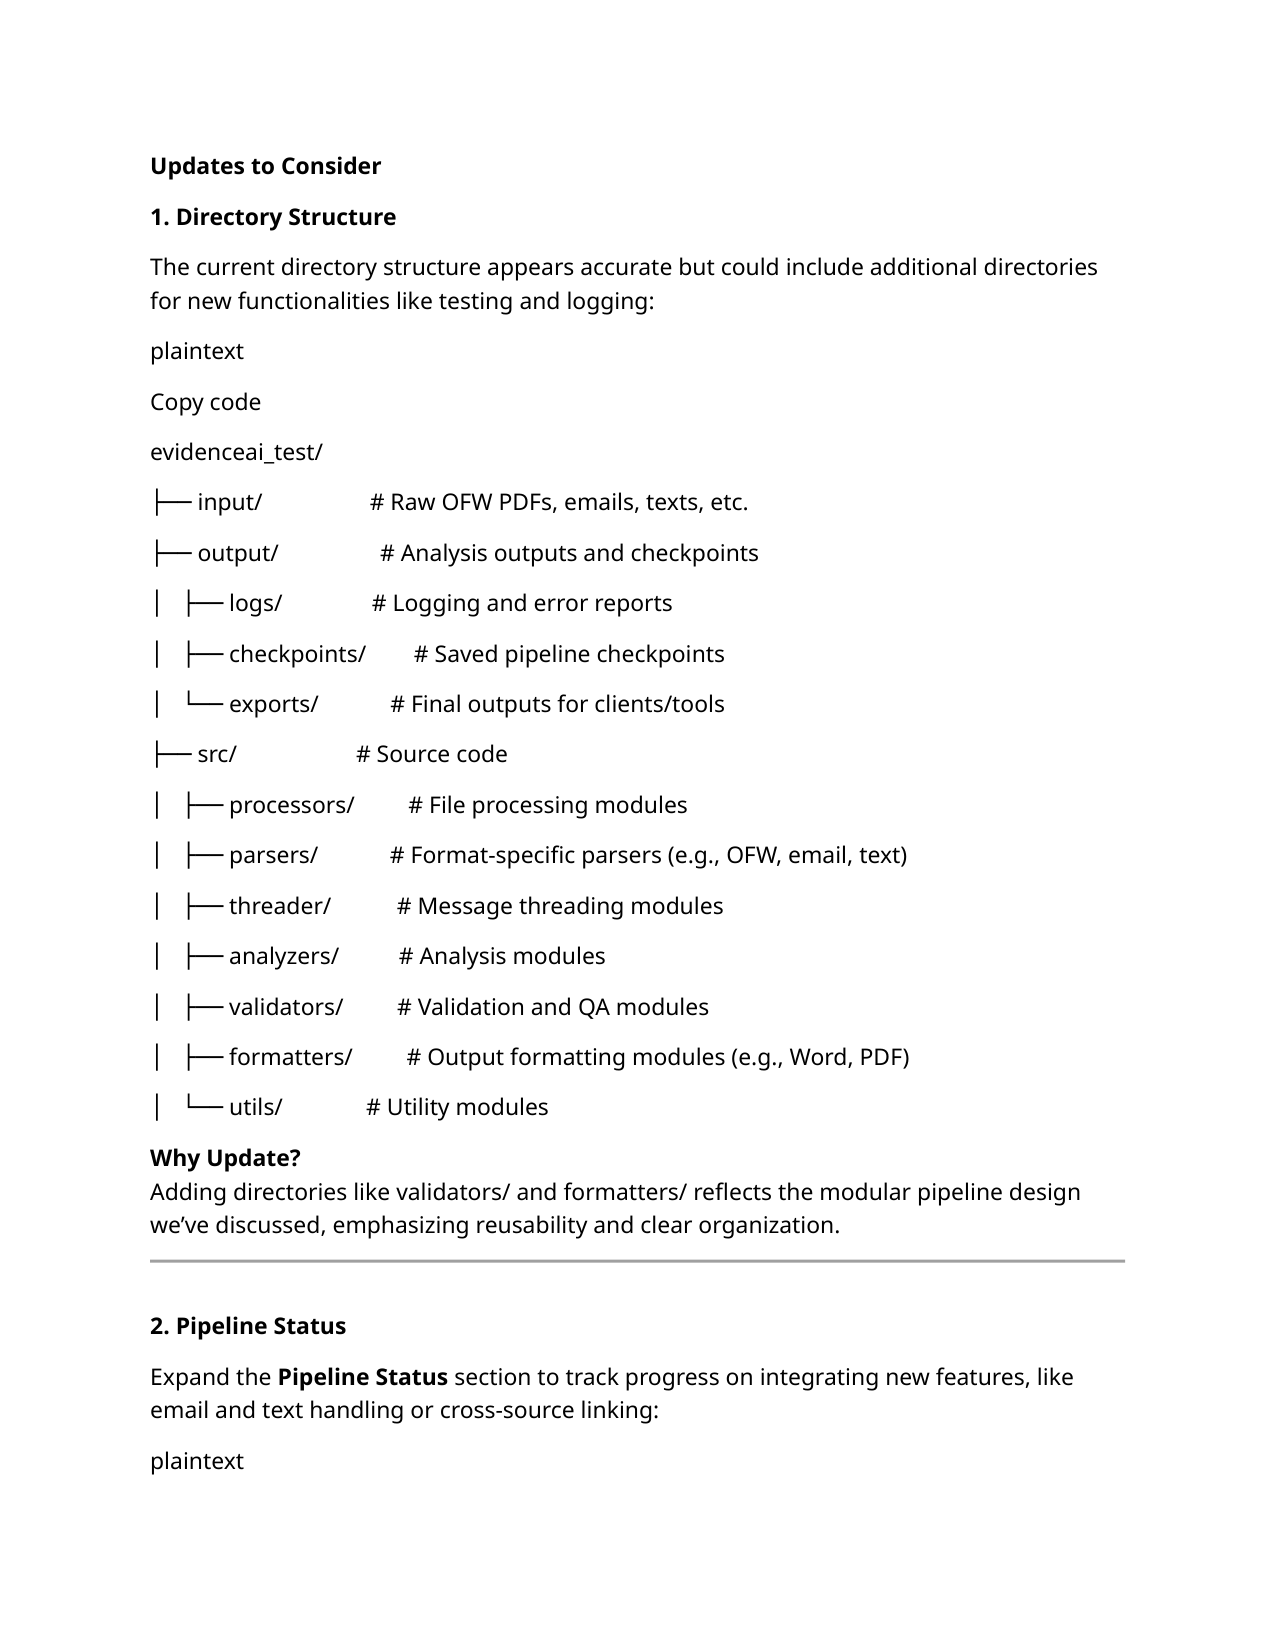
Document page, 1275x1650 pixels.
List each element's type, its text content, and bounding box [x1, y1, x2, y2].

text │ ├── checkpoints/ # Saved pipeline checkpoints [150, 637, 1125, 669]
text Why Update? Adding directories like validators/ and formatters/ reflects the modular pipeline design we’ve discussed, emphasizing reusability and clear organization. [150, 1142, 1125, 1240]
text │ └── exports/ # Final outputs for clients/tools [150, 688, 1125, 719]
text │ ├── parsers/ # Format-specific parsers (e.g., OFW, email, text) [150, 839, 1125, 870]
text │ ├── logs/ # Logging and error reports [150, 587, 1125, 618]
text │ ├── formatters/ # Output formatting modules (e.g., Word, PDF) [150, 1041, 1125, 1072]
text evidenceai_test/ [150, 436, 1125, 467]
text 1. Directory Structure [150, 200, 1125, 232]
text │ ├── validators/ # Validation and QA modules [150, 990, 1125, 1022]
text Copy code [150, 385, 1125, 417]
text 2. Pipeline Status [150, 1310, 1125, 1341]
text Updates to Consider [150, 150, 1125, 181]
text ├── output/ # Analysis outputs and checkpoints [150, 537, 1125, 568]
text plaintext [150, 335, 1125, 366]
text │ ├── processors/ # File processing modules [150, 789, 1125, 820]
text plaintext [150, 1444, 1125, 1476]
text The current directory structure appears accurate but could include additional directories for new functionalities like testing and logging: [150, 251, 1125, 316]
text ├── input/ # Raw OFW PDFs, emails, texts, etc. [150, 486, 1125, 517]
text │ ├── analyzers/ # Analysis modules [150, 940, 1125, 971]
text │ └── utils/ # Utility modules [150, 1091, 1125, 1122]
text ├── src/ # Source code [150, 738, 1125, 769]
text │ ├── threader/ # Message threading modules [150, 889, 1125, 921]
text Expand the Pipeline Status section to track progress on integrating new features, like email and text handling or cross-source linking: [150, 1360, 1125, 1425]
